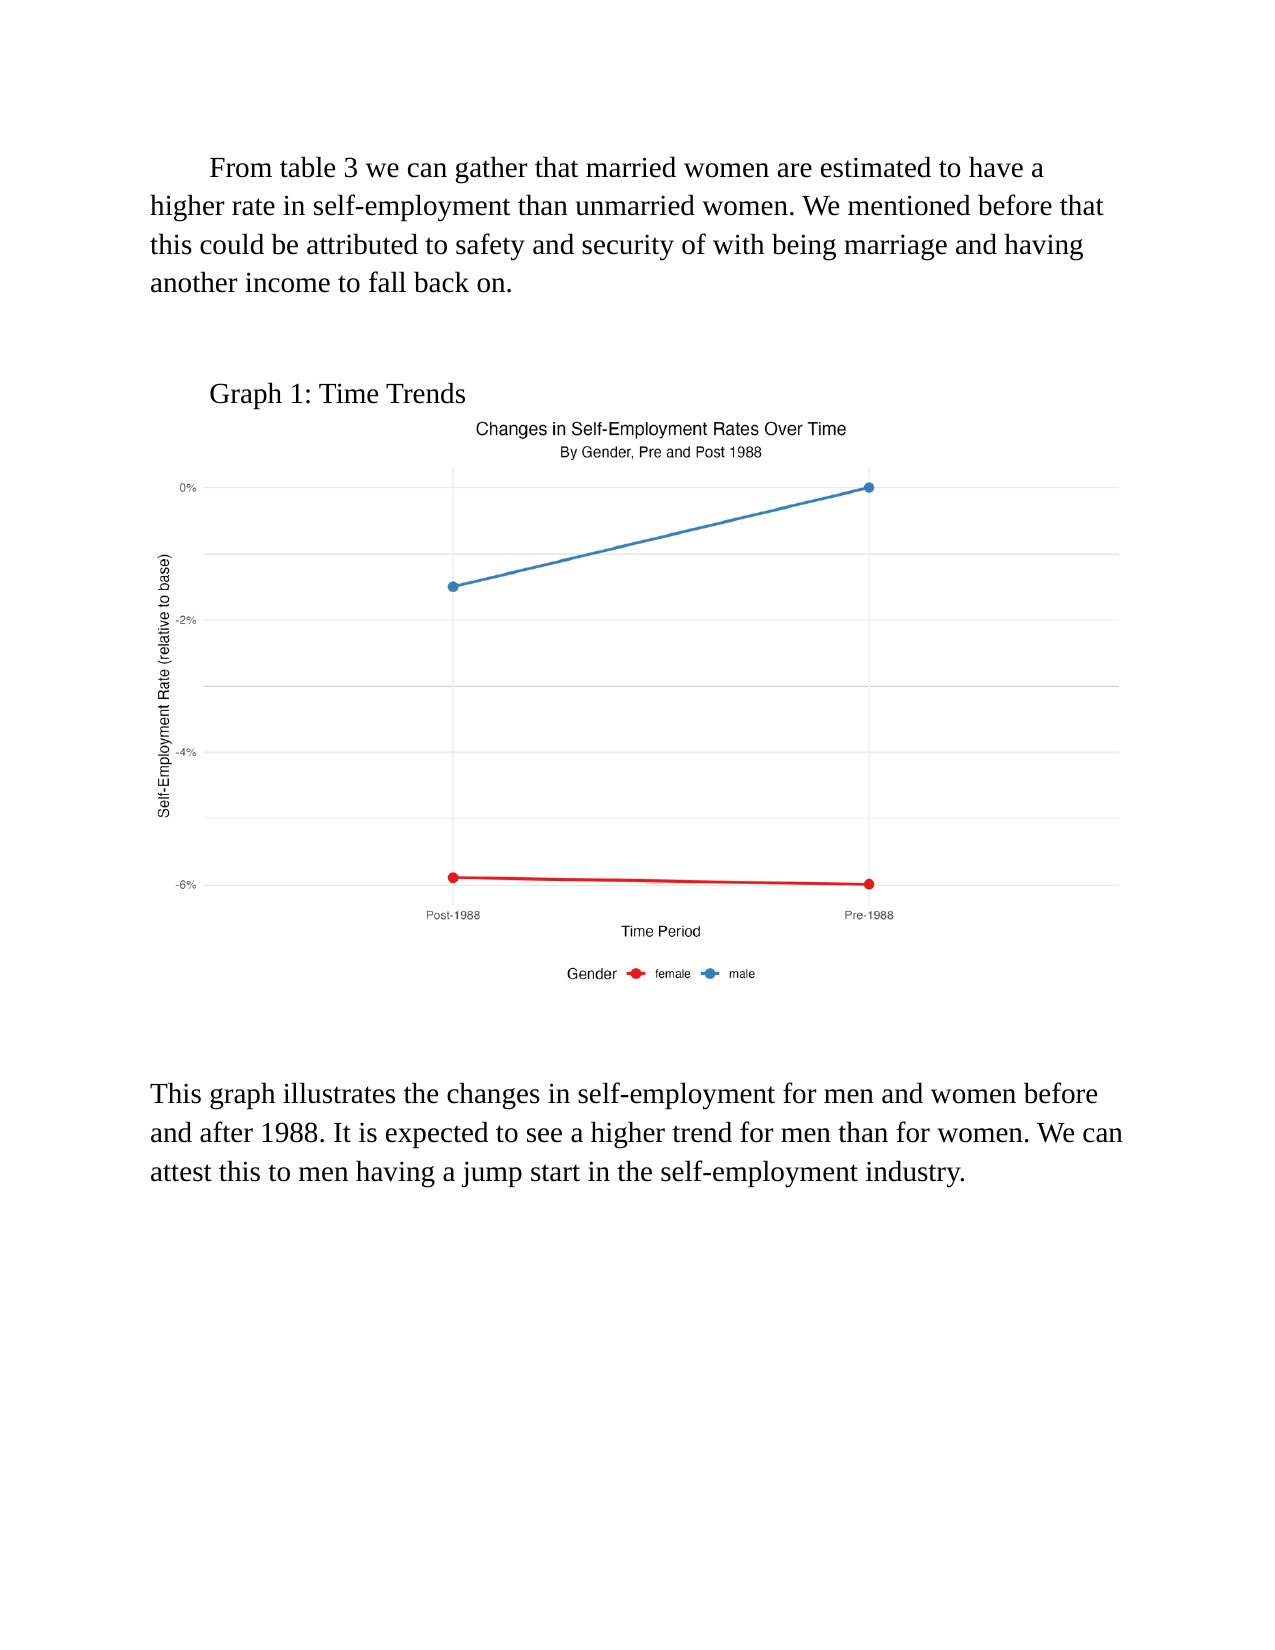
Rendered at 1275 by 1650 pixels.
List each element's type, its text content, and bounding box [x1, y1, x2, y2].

text This graph illustrates the changes in self-employment for men and women before and after 1988. It is expected to see a higher trend for men than for women. We can attest this to men having a jump start in the self-employment industry. [150, 1077, 1125, 1187]
text Graph 1: Time Trends [150, 376, 1125, 414]
text From table 3 we can gather that married women are estimated to have a higher rate in self-employment than unmarried women. We mentioned before that this could be attributed to safety and security of with being marriage and having another income to fall back on. [150, 150, 1125, 299]
picture [150, 414, 1125, 1000]
